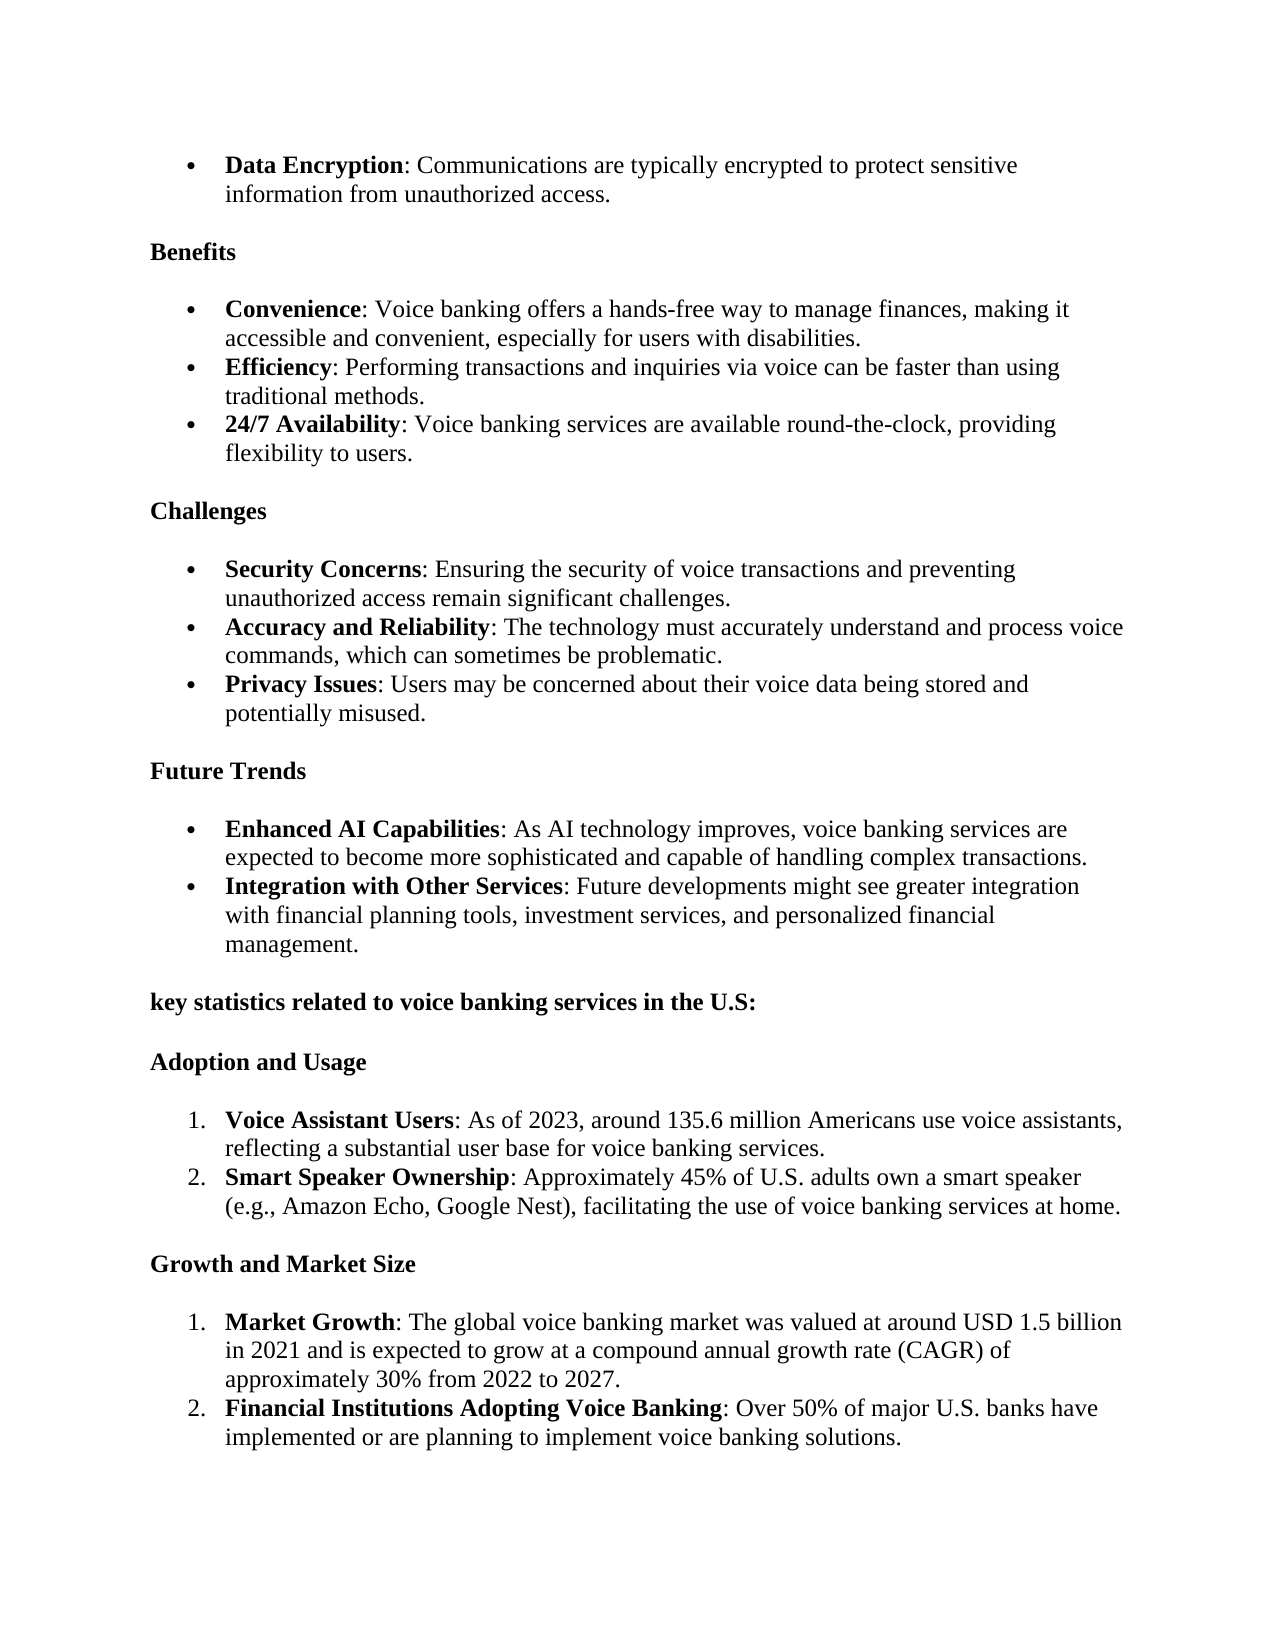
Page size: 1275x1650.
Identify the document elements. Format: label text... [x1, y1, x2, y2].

list Data Encryption: Communications are typically encrypted to protect sensitive information from unauthorized access. [187, 150, 1125, 207]
list 24/7 Availability: Voice banking services are available round-the-clock, providing flexibility to users. [187, 409, 1125, 467]
text Adoption and Usage [150, 1047, 1125, 1076]
text Future Trends [150, 756, 1125, 784]
text Growth and Market Size [150, 1249, 1125, 1278]
text key statistics related to voice banking services in the U.S: [150, 987, 1125, 1015]
list Voice Assistant Users: As of 2023, around 135.6 million Americans use voice assistants, reflecting a substantial user base for voice banking services. [187, 1105, 1125, 1162]
list Financial Institutions Adopting Voice Banking: Over 50% of major U.S. banks have implemented or are planning to implement voice banking solutions. [187, 1393, 1125, 1451]
list Smart Speaker Ownership: Approximately 45% of U.S. adults own a smart speaker (e.g., Amazon Echo, Google Nest), facilitating the use of voice banking services at home. [187, 1162, 1125, 1220]
text Benefits [150, 237, 1125, 265]
list Enhanced AI Capabilities: As AI technology improves, voice banking services are expected to become more sophisticated and capable of handling complex transactions. [187, 814, 1125, 871]
list Efficiency: Performing transactions and inquiries via voice can be faster than using traditional methods. [187, 352, 1125, 409]
list Accuracy and Reliability: The technology must accurately understand and process voice commands, which can sometimes be problematic. [187, 612, 1125, 669]
list Integration with Other Services: Future developments might see greater integration with financial planning tools, investment services, and personalized financial management. [187, 871, 1125, 957]
list Privacy Issues: Users may be concerned about their voice data being stored and potentially misused. [187, 669, 1125, 727]
text Challenges [150, 496, 1125, 525]
list Market Growth: The global voice banking market was valued at around USD 1.5 billion in 2021 and is expected to grow at a compound annual growth rate (CAGR) of approximately 30% from 2022 to 2027. [187, 1307, 1125, 1393]
list Convenience: Voice banking offers a hands-free way to manage finances, making it accessible and convenient, especially for users with disabilities. [187, 294, 1125, 352]
list Security Concerns: Ensuring the security of voice transactions and preventing unauthorized access remain significant challenges. [187, 554, 1125, 612]
